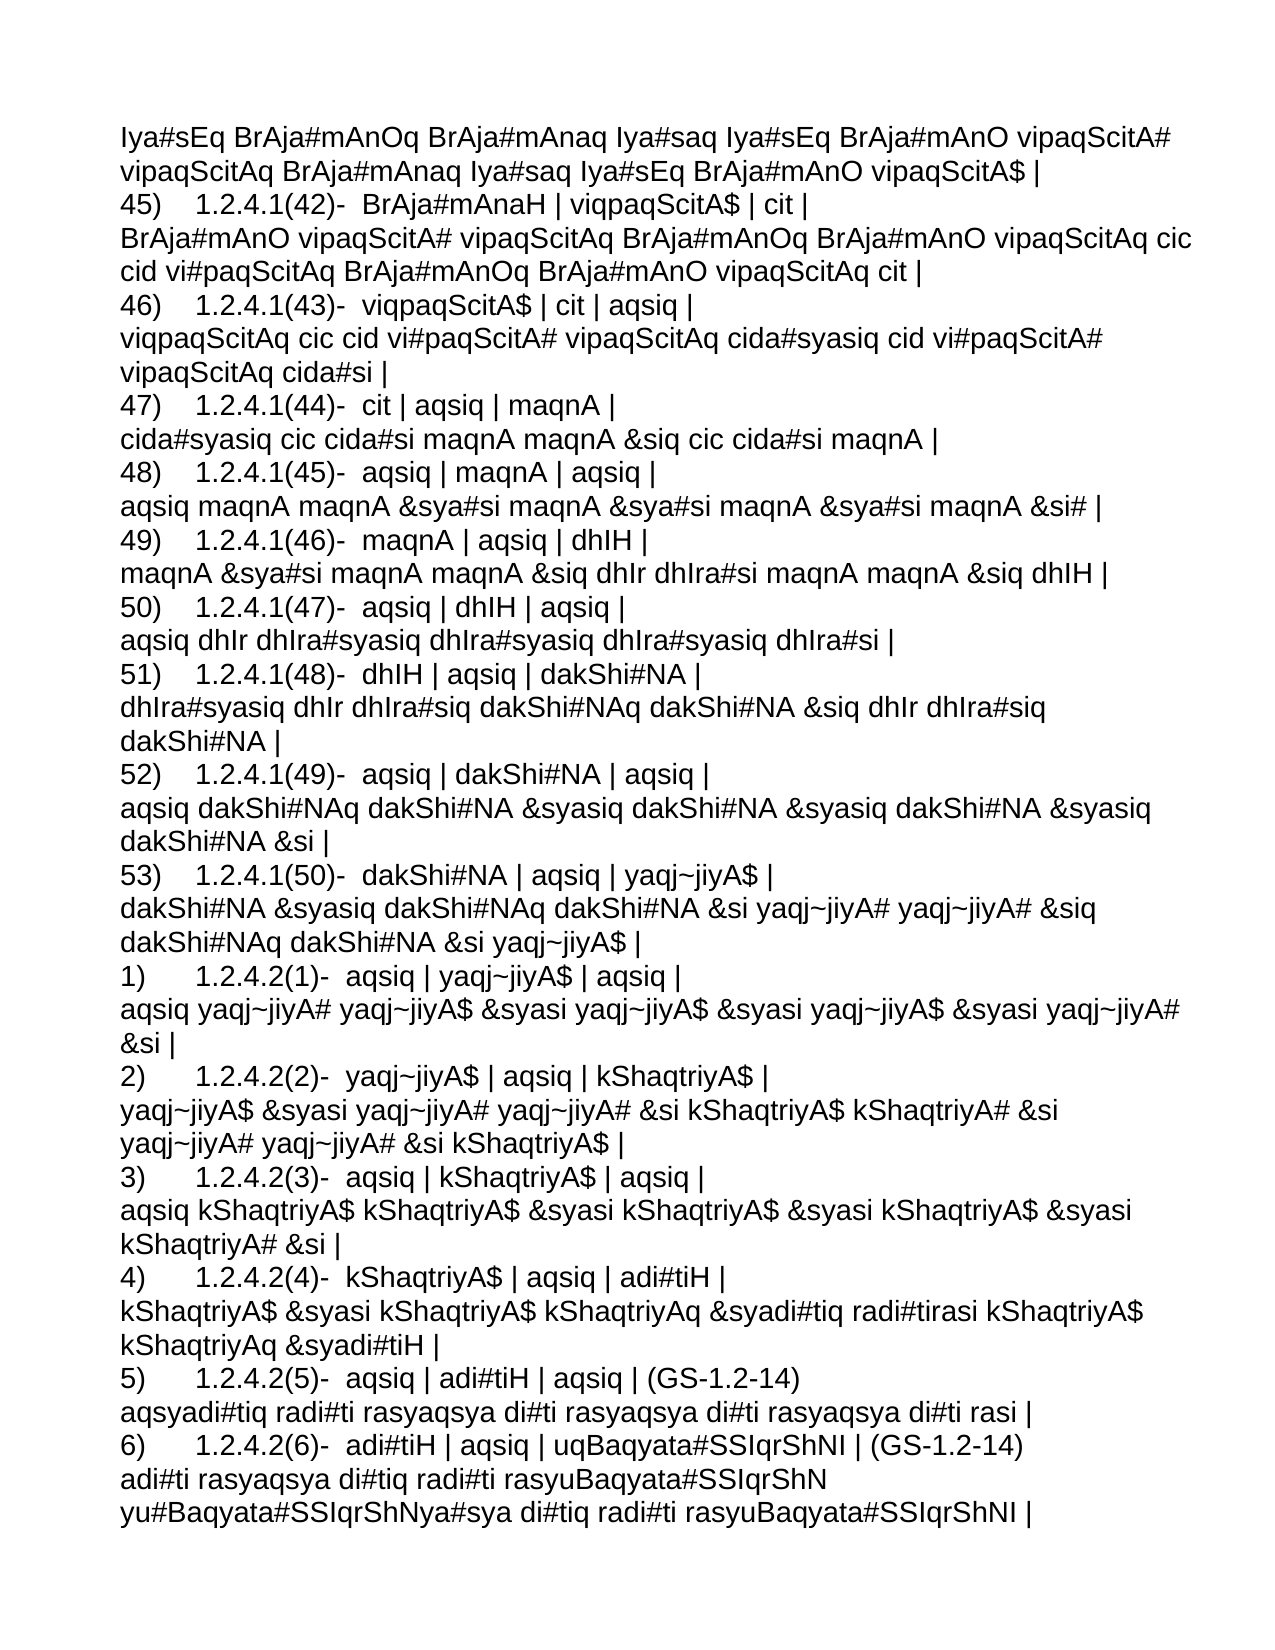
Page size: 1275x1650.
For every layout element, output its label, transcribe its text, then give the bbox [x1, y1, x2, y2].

text aqsiq kShaqtriyA$ kShaqtriyA$ &syasi kShaqtriyA$ &syasi kShaqtriyA$ &syasi kShaqtriyA# &si | [120, 1193, 1200, 1260]
text viqpaqScitAq cic cid vi#paqScitA# vipaqScitAq cida#syasiq cid vi#paqScitA# vipaqScitAq cida#si | [120, 321, 1200, 388]
text 45) 1.2.4.1(42)- BrAja#mAnaH | viqpaqScitA$ | cit | [120, 187, 1200, 221]
text 48) 1.2.4.1(45)- aqsiq | maqnA | aqsiq | [120, 455, 1200, 489]
text 50) 1.2.4.1(47)- aqsiq | dhIH | aqsiq | [120, 589, 1200, 623]
text dhIra#syasiq dhIr dhIra#siq dakShi#NAq dakShi#NA &siq dhIr dhIra#siq dakShi#NA | [120, 690, 1200, 757]
text Iya#sEq BrAja#mAnOq BrAja#mAnaq Iya#saq Iya#sEq BrAja#mAnO vipaqScitA# vipaqScitAq BrAja#mAnaq Iya#saq Iya#sEq BrAja#mAnO vipaqScitA$ | [120, 120, 1200, 187]
text BrAja#mAnO vipaqScitA# vipaqScitAq BrAja#mAnOq BrAja#mAnO vipaqScitAq cic cid vi#paqScitAq BrAja#mAnOq BrAja#mAnO vipaqScitAq cit | [120, 221, 1200, 288]
text aqsiq dakShi#NAq dakShi#NA &syasiq dakShi#NA &syasiq dakShi#NA &syasiq dakShi#NA &si | [120, 791, 1200, 858]
text aqsiq dhIr dhIra#syasiq dhIra#syasiq dhIra#syasiq dhIra#si | [120, 623, 1200, 657]
text 52) 1.2.4.1(49)- aqsiq | dakShi#NA | aqsiq | [120, 757, 1200, 791]
text 3) 1.2.4.2(3)- aqsiq | kShaqtriyA$ | aqsiq | [120, 1160, 1200, 1193]
text kShaqtriyA$ &syasi kShaqtriyA$ kShaqtriyAq &syadi#tiq radi#tirasi kShaqtriyA$ kShaqtriyAq &syadi#tiH | [120, 1294, 1200, 1361]
text 49) 1.2.4.1(46)- maqnA | aqsiq | dhIH | [120, 522, 1200, 556]
text aqsiq yaqj~jiyA# yaqj~jiyA$ &syasi yaqj~jiyA$ &syasi yaqj~jiyA$ &syasi yaqj~jiyA# &si | [120, 992, 1200, 1059]
text maqnA &sya#si maqnA maqnA &siq dhIr dhIra#si maqnA maqnA &siq dhIH | [120, 556, 1200, 589]
text aqsyadi#tiq radi#ti rasyaqsya di#ti rasyaqsya di#ti rasyaqsya di#ti rasi | [120, 1394, 1200, 1428]
text 47) 1.2.4.1(44)- cit | aqsiq | maqnA | [120, 388, 1200, 422]
text 51) 1.2.4.1(48)- dhIH | aqsiq | dakShi#NA | [120, 657, 1200, 690]
text 53) 1.2.4.1(50)- dakShi#NA | aqsiq | yaqj~jiyA$ | [120, 858, 1200, 891]
text 6) 1.2.4.2(6)- adi#tiH | aqsiq | uqBaqyata#SSIqrShNI | (GS-1.2-14) [120, 1428, 1200, 1462]
text 2) 1.2.4.2(2)- yaqj~jiyA$ | aqsiq | kShaqtriyA$ | [120, 1059, 1200, 1093]
text 5) 1.2.4.2(5)- aqsiq | adi#tiH | aqsiq | (GS-1.2-14) [120, 1361, 1200, 1394]
text aqsiq maqnA maqnA &sya#si maqnA &sya#si maqnA &sya#si maqnA &si# | [120, 489, 1200, 522]
text 1) 1.2.4.2(1)- aqsiq | yaqj~jiyA$ | aqsiq | [120, 958, 1200, 992]
text 4) 1.2.4.2(4)- kShaqtriyA$ | aqsiq | adi#tiH | [120, 1260, 1200, 1294]
text cida#syasiq cic cida#si maqnA maqnA &siq cic cida#si maqnA | [120, 422, 1200, 455]
text dakShi#NA &syasiq dakShi#NAq dakShi#NA &si yaqj~jiyA# yaqj~jiyA# &siq dakShi#NAq dakShi#NA &si yaqj~jiyA$ | [120, 891, 1200, 958]
text adi#ti rasyaqsya di#tiq radi#ti rasyuBaqyata#SSIqrShN yu#Baqyata#SSIqrShNya#sya di#tiq radi#ti rasyuBaqyata#SSIqrShNI | [120, 1462, 1200, 1529]
text 46) 1.2.4.1(43)- viqpaqScitA$ | cit | aqsiq | [120, 288, 1200, 321]
text yaqj~jiyA$ &syasi yaqj~jiyA# yaqj~jiyA# &si kShaqtriyA$ kShaqtriyA# &si yaqj~jiyA# yaqj~jiyA# &si kShaqtriyA$ | [120, 1093, 1200, 1160]
